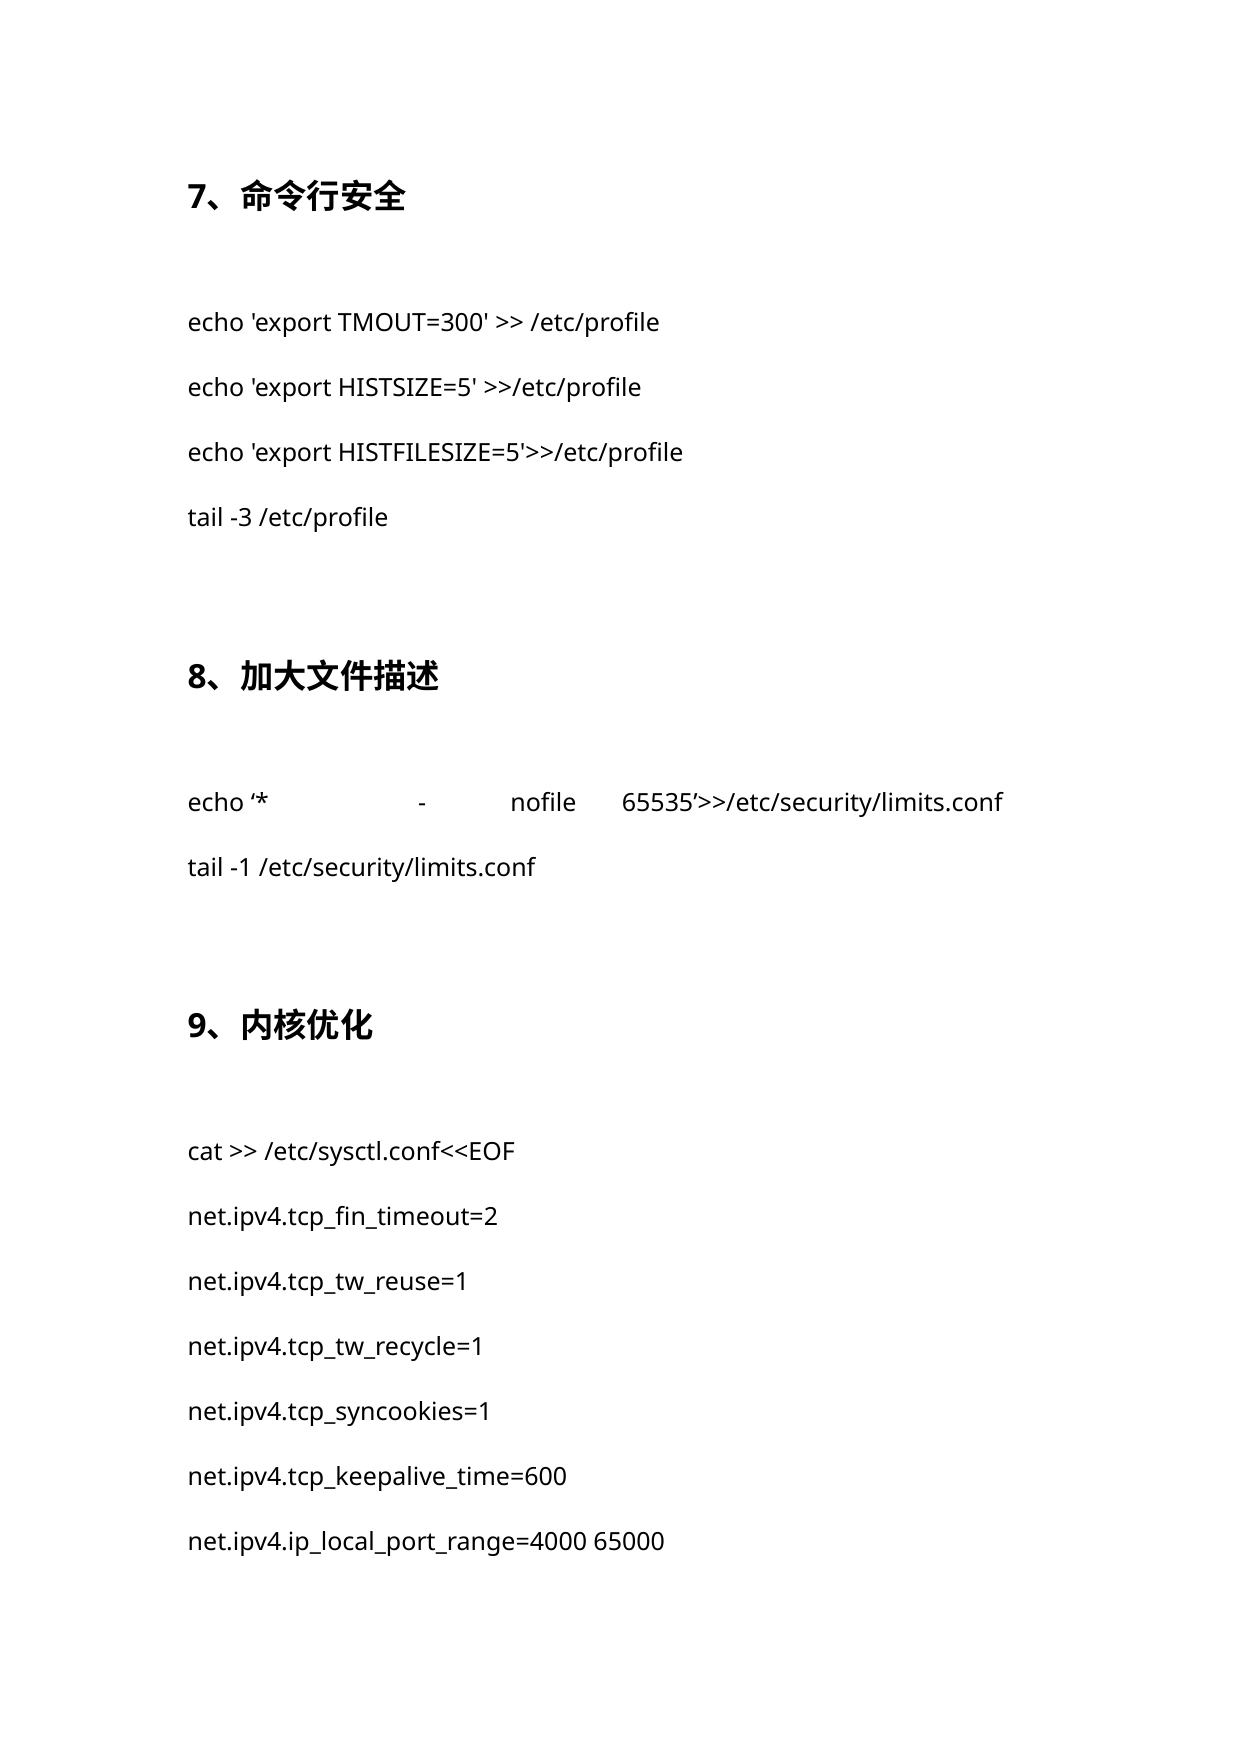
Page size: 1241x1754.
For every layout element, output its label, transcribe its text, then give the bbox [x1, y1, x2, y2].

text tail -3 /etc/profile [187, 484, 1053, 549]
text net.ipv4.ip_local_port_range=4000 65000 [187, 1508, 1053, 1573]
text net.ipv4.tcp_tw_recycle=1 [187, 1313, 1053, 1378]
subtitle 9、内核优化 [187, 991, 1053, 1056]
text net.ipv4.tcp_fin_timeout=2 [187, 1183, 1053, 1248]
text tail -1 /etc/security/limits.conf [187, 834, 1053, 899]
text net.ipv4.tcp_syncookies=1 [187, 1378, 1053, 1443]
text net.ipv4.tcp_keepalive_time=600 [187, 1443, 1053, 1508]
text echo ‘* - nofile 65535’>>/etc/security/limits.conf [187, 769, 1053, 834]
text echo 'export HISTFILESIZE=5'>>/etc/profile [187, 419, 1053, 484]
text echo 'export TMOUT=300' >> /etc/profile [187, 289, 1053, 354]
subtitle 7、命令行安全 [187, 162, 1053, 227]
text cat >> /etc/sysctl.conf<<EOF [187, 1118, 1053, 1183]
text echo 'export HISTSIZE=5' >>/etc/profile [187, 354, 1053, 419]
subtitle 8、加大文件描述 [187, 641, 1053, 706]
text net.ipv4.tcp_tw_reuse=1 [187, 1248, 1053, 1313]
